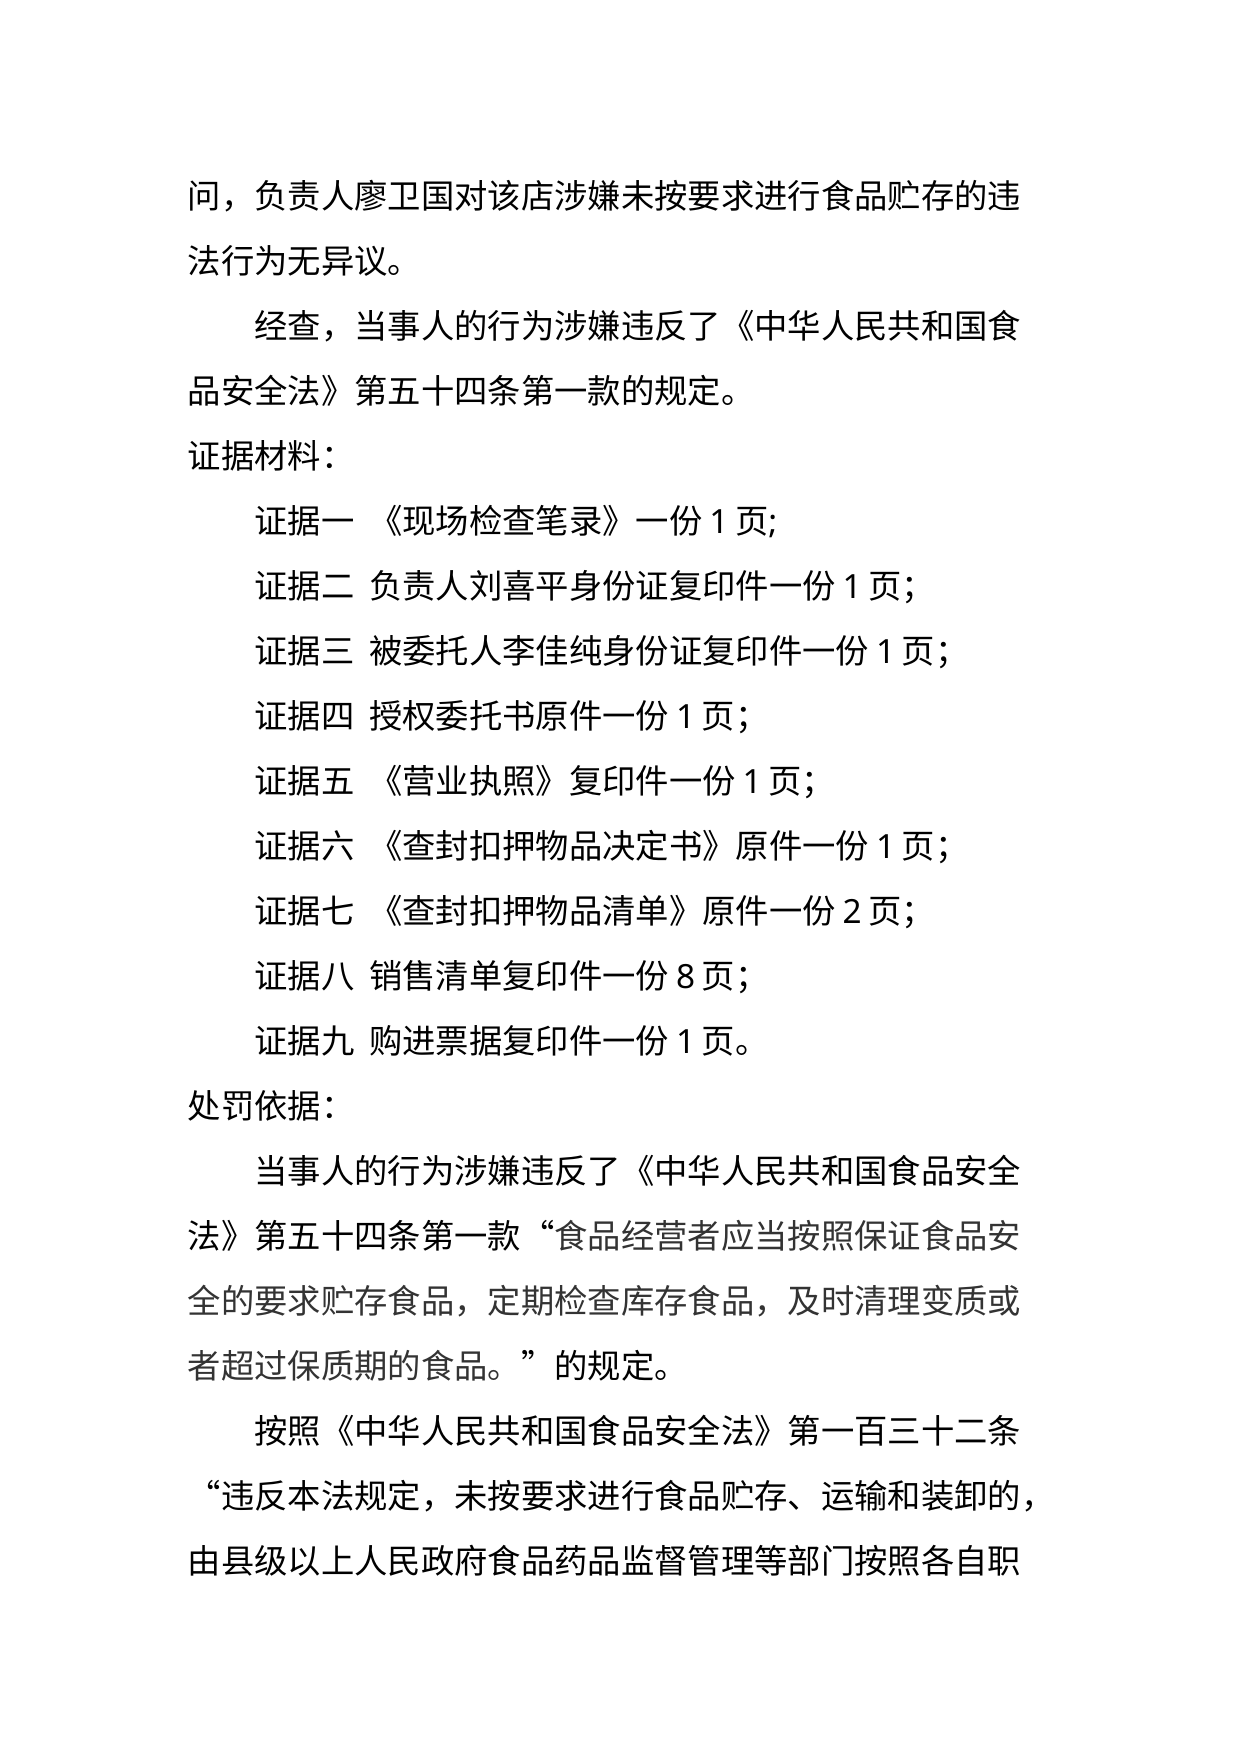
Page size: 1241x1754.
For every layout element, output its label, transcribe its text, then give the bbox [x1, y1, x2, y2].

text 证据七 《查封扣押物品清单》原件一份2页； [187, 877, 1053, 942]
text 证据五 《营业执照》复印件一份1页； [187, 747, 1053, 812]
text 证据二 负责人刘喜平身份证复印件一份1页； [187, 552, 1053, 617]
text 证据四 授权委托书原件一份1页； [187, 682, 1053, 747]
text 处罚依据： [187, 1072, 1053, 1137]
text 证据八 销售清单复印件一份8页； [187, 942, 1053, 1007]
text 证据一 《现场检查笔录》一份1页; [187, 487, 1053, 552]
text 证据六 《查封扣押物品决定书》原件一份1页； [187, 812, 1053, 877]
text 当事人的行为涉嫌违反了《中华人民共和国食品安全法》第五十四条第一款“食品经营者应当按照保证食品安全的要求贮存食品，定期检查库存食品，及时清理变质或者超过保质期的食品。”的规定。 [187, 1137, 1053, 1397]
text 经查，当事人的行为涉嫌违反了《中华人民共和国食品安全法》第五十四条第一款的规定。 [187, 292, 1053, 422]
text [187, 1397, 1053, 1592]
text 证据材料： [187, 422, 1053, 487]
text 证据三 被委托人李佳纯身份证复印件一份1页； [187, 617, 1053, 682]
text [187, 162, 1053, 292]
text 证据九 购进票据复印件一份1页。 [187, 1007, 1053, 1072]
